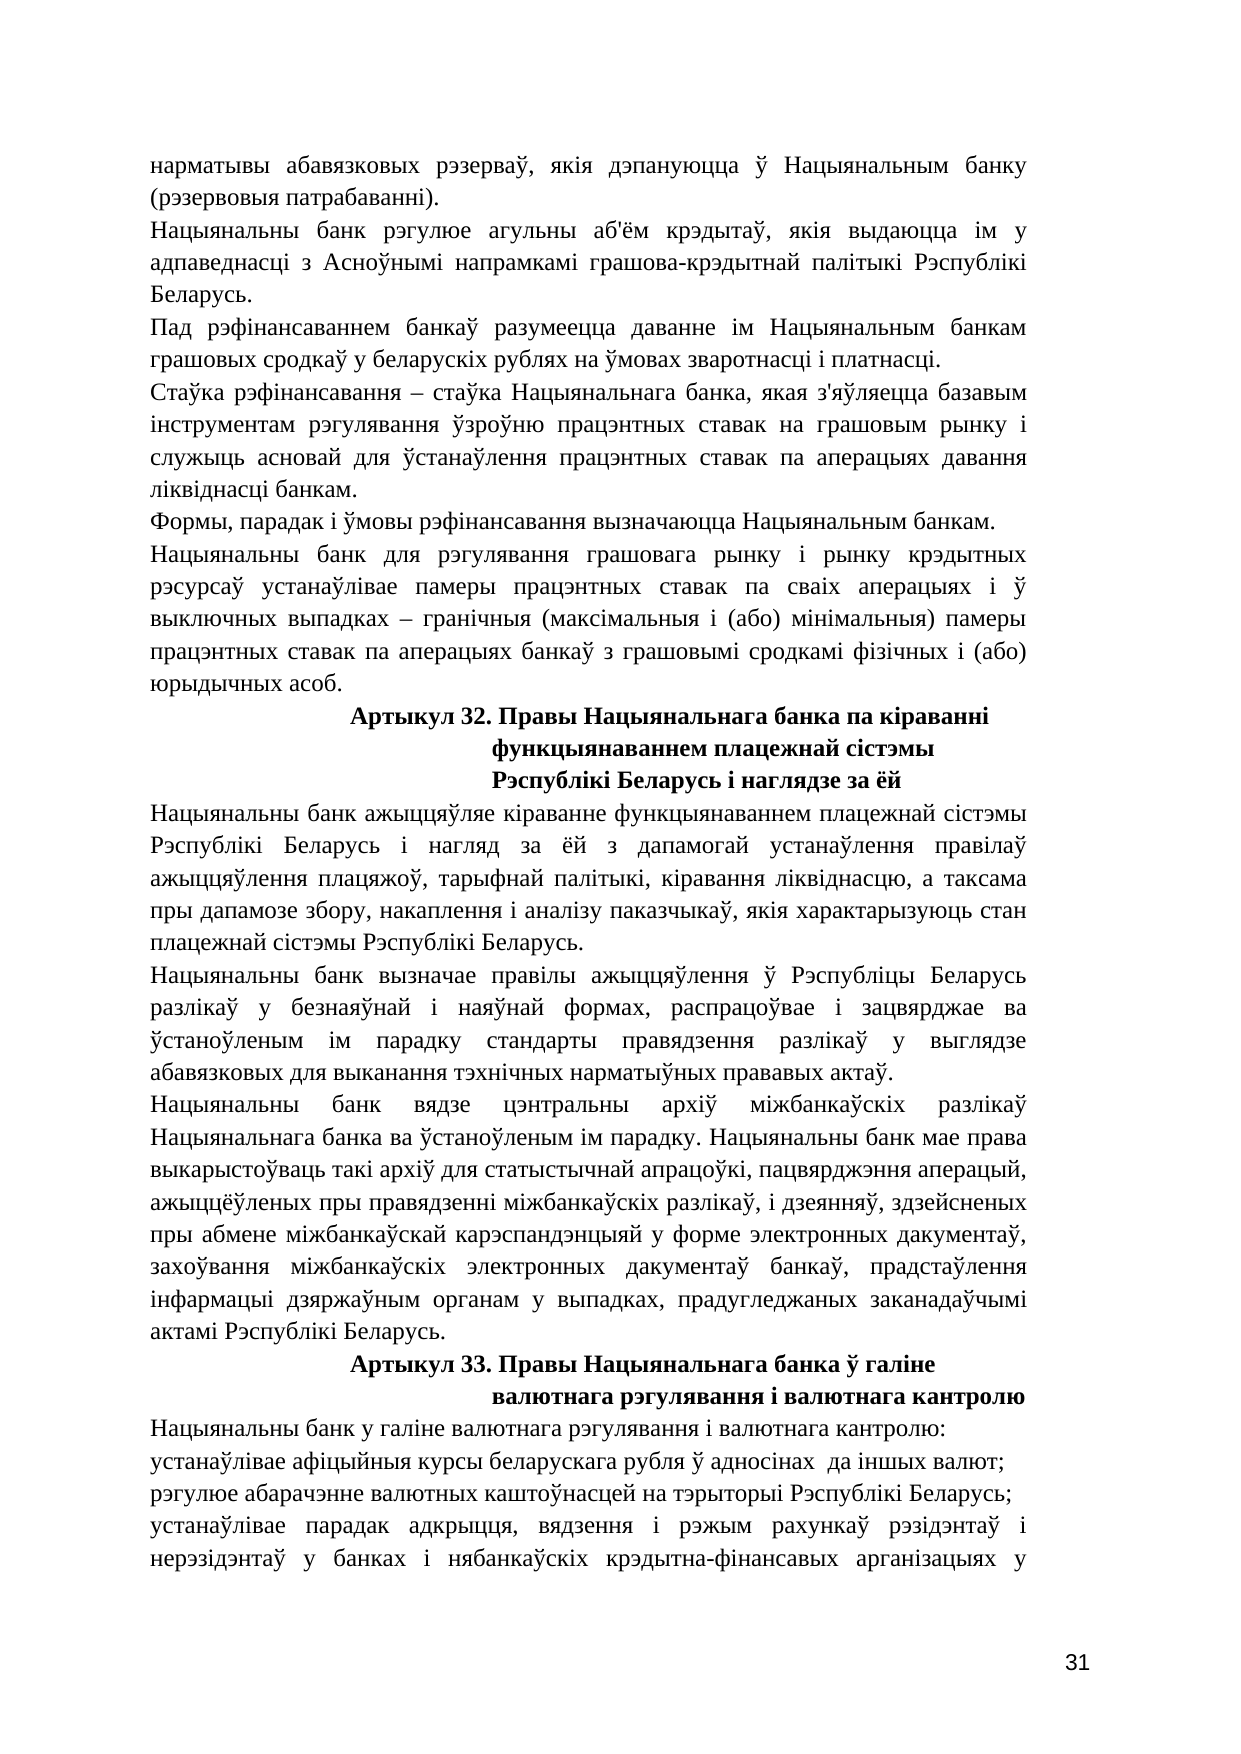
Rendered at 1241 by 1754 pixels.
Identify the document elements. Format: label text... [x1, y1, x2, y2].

text Нацыянальны банк для рэгулявання грашовага рынку і рынку крэдытных рэсурсаў устанаўлівае памеры працэнтных ставак па сваіх аперацыях і ў выключных выпадках – гранічныя (максімальныя і (або) мінімальныя) памеры працэнтных ставак па аперацыях банкаў з грашовымі сродкамі фізічных і (або) юрыдычных асоб. [150, 539, 1028, 697]
text Нацыянальны банк у галіне валютнага рэгулявання і валютнага кантролю: [150, 1413, 1028, 1442]
text Пад рэфінансаваннем банкаў разумеецца даванне ім Нацыянальным банкам грашовых сродкаў у беларускіх рублях на ўмовах зваротнасці і платнасці. [150, 312, 1028, 373]
text Нацыянальны банк вядзе цэнтральны архіў міжбанкаўскіх разлікаў Нацыянальнага банка ва ўстаноўленым ім парадку. Нацыянальны банк мае права выкарыстоўваць такі архіў для статыстычнай апрацоўкі, пацвярджэння аперацый, ажыццёўленых пры правядзенні міжбанкаўскіх разлікаў, і дзеянняў, здзейсненых пры абмене міжбанкаўскай карэспандэнцыяй у форме электронных дакументаў, захоўвання міжбанкаўскіх электронных дакументаў банкаў, прадстаўлення інфармацыі дзяржаўным органам у выпадках, прадугледжаных заканадаўчымі актамі Рэспублікі Беларусь. [150, 1089, 1028, 1345]
text Артыкул 33. Правы Нацыянальнага банка ў галіне валютнага рэгулявання і валютнага кантролю [350, 1349, 1028, 1410]
text устанаўлівае афіцыйныя курсы беларускага рубля ў адносінах да іншых валют; [150, 1446, 1028, 1474]
text Нацыянальны банк рэгулюе агульны аб'ём крэдытаў, якія выдаюцца ім у адпаведнасці з Асноўнымі напрамкамі грашова-крэдытнай палітыкі Рэспублікі Беларусь. [150, 215, 1028, 308]
text рэгулюе абарачэнне валютных каштоўнасцей на тэрыторыі Рэспублікі Беларусь; [150, 1478, 1028, 1507]
text нарматывы абавязковых рэзерваў, якія дэпануюцца ў Нацыянальным банку (рэзервовыя патрабаванні). [150, 150, 1028, 211]
text Артыкул 32. Правы Нацыянальнага банка па кіраванні функцыянаваннем плацежнай сістэмы Рэспублікі Беларусь і наглядзе за ёй [350, 701, 1028, 794]
text Нацыянальны банк ажыццяўляе кіраванне функцыянаваннем плацежнай сістэмы Рэспублікі Беларусь і нагляд за ёй з дапамогай устанаўлення правілаў ажыццяўлення плацяжоў, тарыфнай палітыкі, кіравання ліквіднасцю, а таксама пры дапамозе збору, накаплення і аналізу паказчыкаў, якія характарызуюць стан плацежнай сістэмы Рэспублікі Беларусь. [150, 798, 1028, 956]
text Стаўка рэфінансавання – стаўка Нацыянальнага банка, якая з'яўляецца базавым інструментам рэгулявання ўзроўню працэнтных ставак на грашовым рынку і служыць асновай для ўстанаўлення працэнтных ставак па аперацыях давання ліквіднасці банкам. [150, 377, 1028, 503]
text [150, 1511, 1028, 1572]
text Нацыянальны банк вызначае правілы ажыццяўлення ў Рэспубліцы Беларусь разлікаў у безнаяўнай і наяўнай формах, распрацоўвае і зацвярджае ва ўстаноўленым ім парадку стандарты правядзення разлікаў у выглядзе абавязковых для выканання тэхнічных нарматыўных прававых актаў. [150, 960, 1028, 1086]
text Формы, парадак і ўмовы рэфінансавання вызначаюцца Нацыянальным банкам. [150, 506, 1028, 535]
